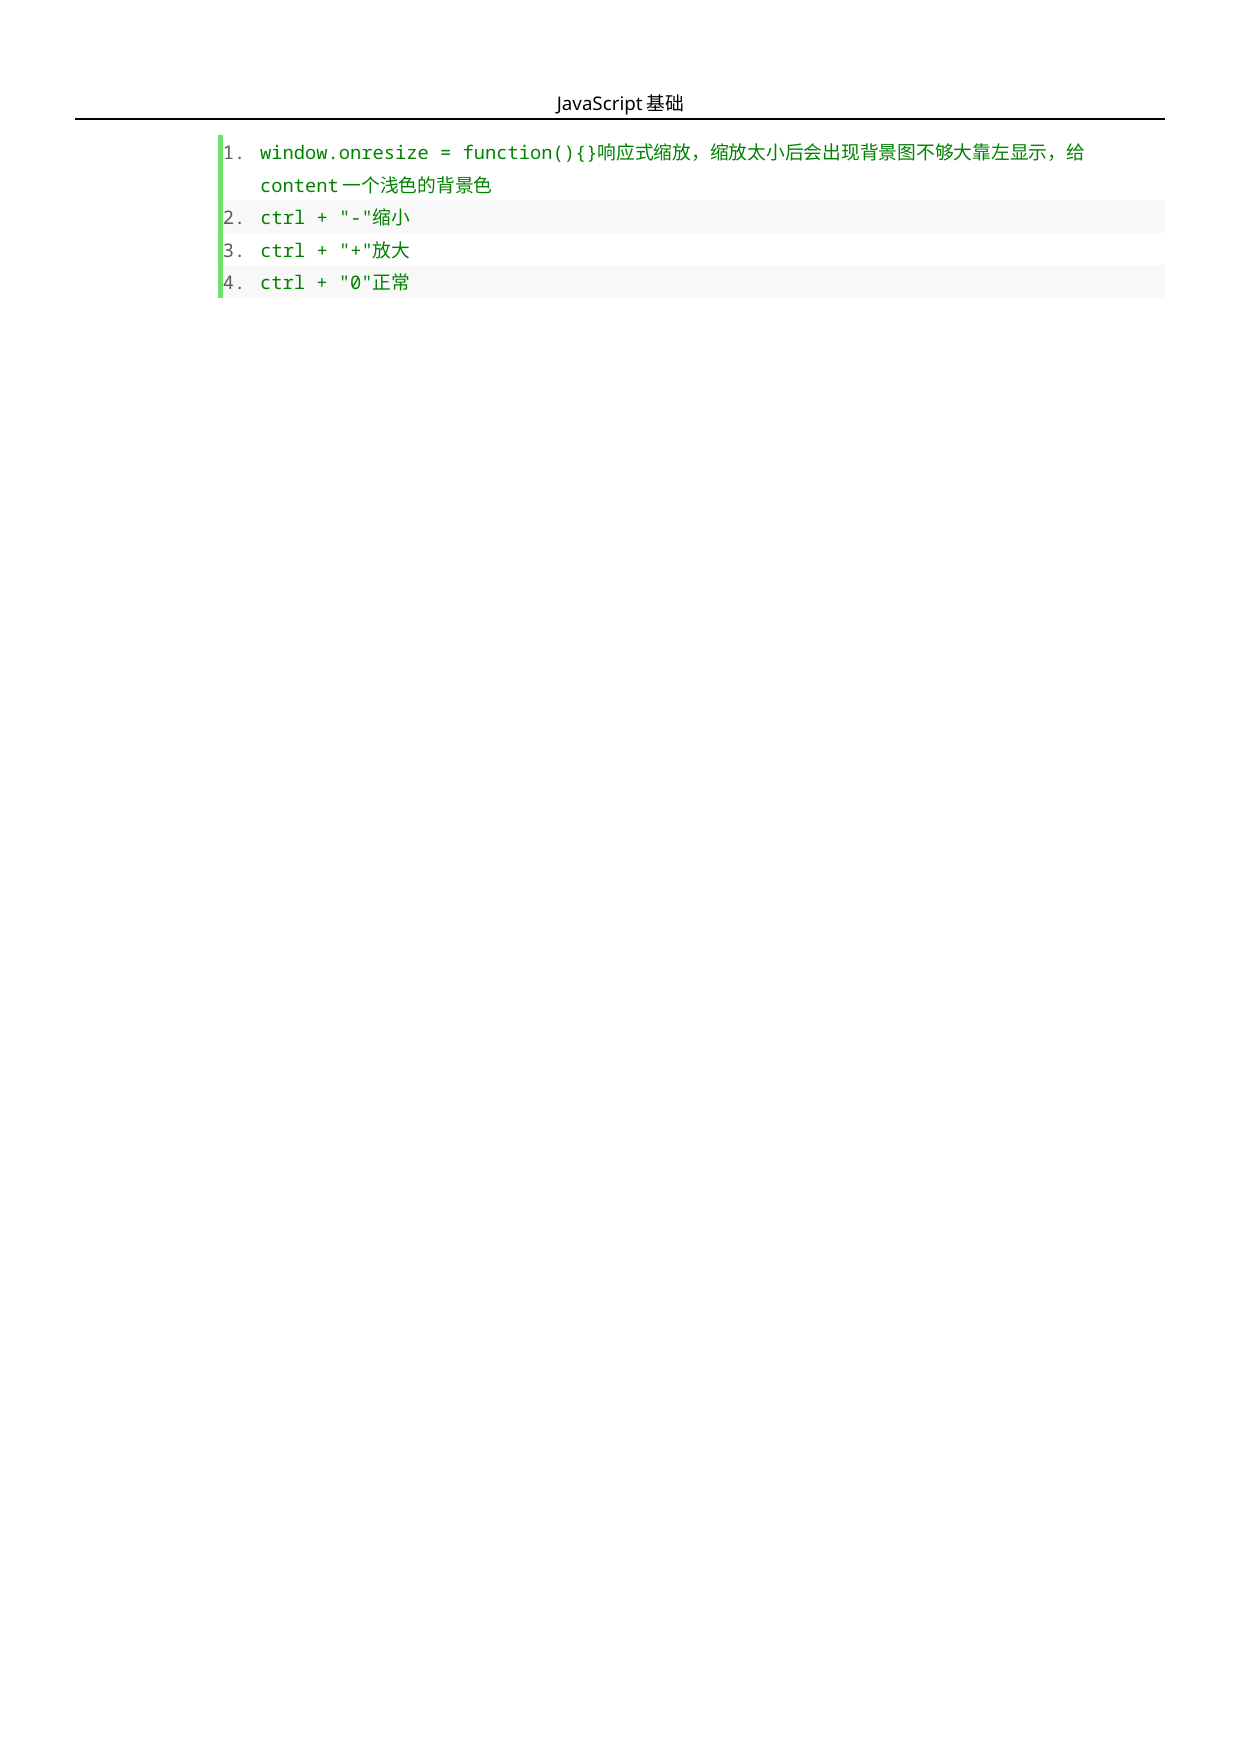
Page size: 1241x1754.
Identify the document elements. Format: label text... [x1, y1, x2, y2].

list window.onresize = function(){}响应式缩放，缩放太小后会出现背景图不够大靠左显示，给content一个浅色的背景色 [223, 135, 1165, 200]
list ctrl + "-"缩小 [223, 200, 1165, 233]
list ctrl + "+"放大 [223, 233, 1165, 265]
list ctrl + "0"正常 [223, 265, 1165, 298]
